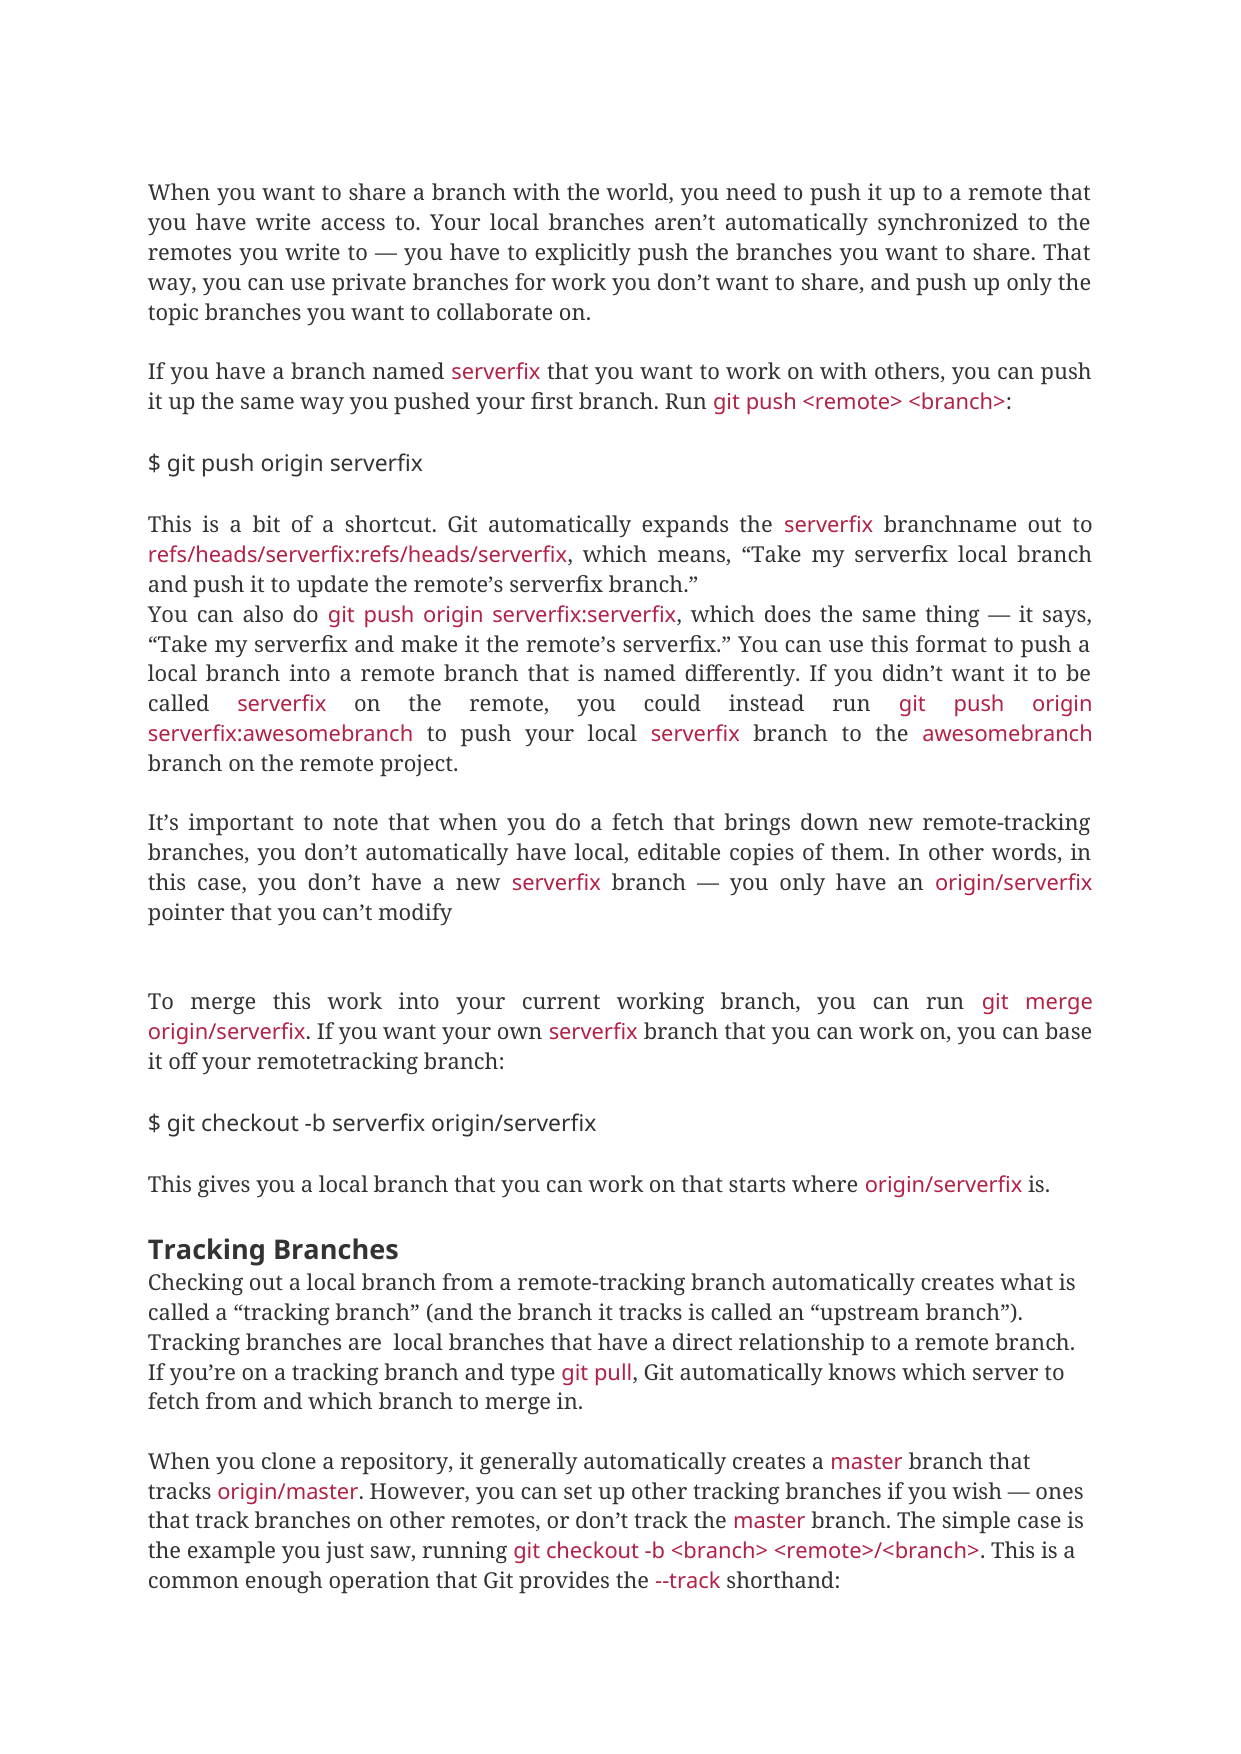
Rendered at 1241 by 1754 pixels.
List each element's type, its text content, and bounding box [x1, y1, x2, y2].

text You can also do git push origin serverfix:serverfix, which does the same thing — it says, “Take my serverfix and make it the remote’s serverfix.” You can use this format to push a local branch into a remote branch that is named differently. If you didn’t want it to be called serverfix on the remote, you could instead run git push origin serverfix:awesomebranch to push your local serverfix branch to the awesomebranch branch on the remote project. [148, 599, 1093, 778]
text $ git push origin serverfix [148, 447, 1093, 478]
text Tracking Branches [148, 1230, 1093, 1267]
text $ git checkout -b serverfix origin/serverfix [148, 1107, 1093, 1138]
text Checking out a local branch from a remote-tracking branch automatically creates what is called a “tracking branch” (and the branch it tracks is called an “upstream branch”). Tracking branches are local branches that have a direct relationship to a remote branch. If you’re on a tracking branch and type git pull, Git automatically knows which server to fetch from and which branch to merge in. [148, 1267, 1093, 1416]
text This gives you a local branch that you can work on that starts where origin/serverfix is. [148, 1169, 1093, 1199]
text It’s important to note that when you do a fetch that brings down new remote-tracking branches, you don’t automatically have local, editable copies of them. In other words, in this case, you don’t have a new serverfix branch — you only have an origin/serverfix pointer that you can’t modify [148, 807, 1093, 927]
text When you clone a repository, it generally automatically creates a master branch that tracks origin/master. However, you can set up other tracking branches if you wish — ones that track branches on other remotes, or don’t track the master branch. The simple case is the example you just saw, running git checkout -b <branch> <remote>/<branch>. This is a common enough operation that Git provides the --track shorthand: [148, 1446, 1093, 1595]
text If you have a branch named serverfix that you want to work on with others, you can push it up the same way you pushed your first branch. Run git push <remote> <branch>: [148, 356, 1093, 416]
text This is a bit of a shortcut. Git automatically expands the serverfix branchname out to refs/heads/serverfix:refs/heads/serverfix, which means, “Take my serverfix local branch and push it to update the remote’s serverfix branch.” [148, 509, 1093, 599]
text To merge this work into your current working branch, you can run git merge origin/serverfix. If you want your own serverfix branch that you can work on, you can base it off your remotetracking branch: [148, 986, 1093, 1076]
text When you want to share a branch with the world, you need to push it up to a remote that you have write access to. Your local branches aren’t automatically synchronized to the remotes you write to — you have to explicitly push the branches you want to share. That way, you can use private branches for work you don’t want to share, and push up only the topic branches you want to collaborate on. [148, 177, 1093, 326]
